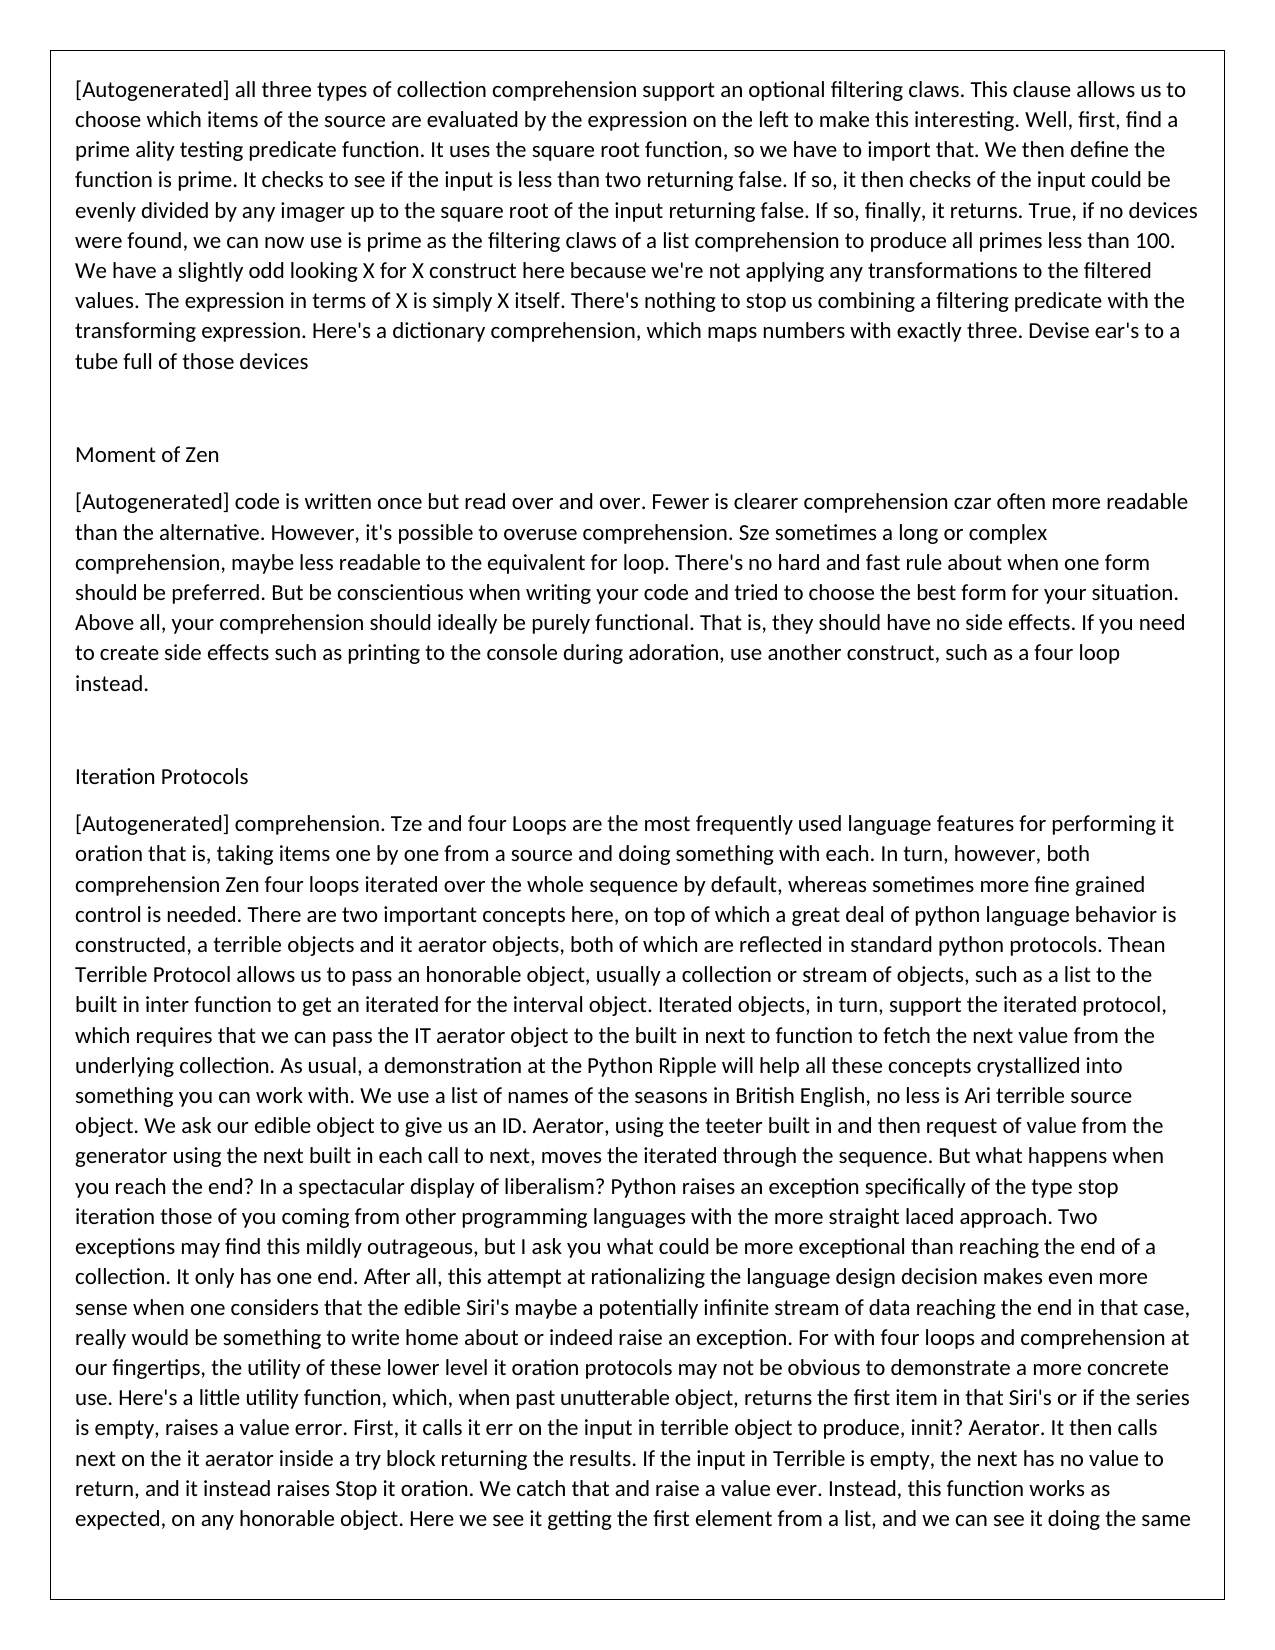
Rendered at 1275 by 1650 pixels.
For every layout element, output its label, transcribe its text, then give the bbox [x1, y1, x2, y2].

text Iteration Protocols [75, 762, 1200, 791]
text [75, 809, 1200, 1532]
text Moment of Zen [75, 441, 1200, 469]
text [Autogenerated] all three types of collection comprehension support an optional filtering claws. This clause allows us to choose which items of the source are evaluated by the expression on the left to make this interesting. Well, first, find a prime ality testing predicate function. It uses the square root function, so we have to import that. We then define the function is prime. It checks to see if the input is less than two returning false. If so, it then checks of the input could be evenly divided by any imager up to the square root of the input returning false. If so, finally, it returns. True, if no devices were found, we can now use is prime as the filtering claws of a list comprehension to produce all primes less than 100. We have a slightly odd looking X for X construct here because we're not applying any transformations to the filtered values. The expression in terms of X is simply X itself. There's nothing to stop us combining a filtering predicate with the transforming expression. Here's a dictionary comprehension, which maps numbers with exactly three. Devise ear's to a tube full of those devices [75, 75, 1200, 375]
text [Autogenerated] code is written once but read over and over. Fewer is clearer comprehension czar often more readable than the alternative. However, it's possible to overuse comprehension. Sze sometimes a long or complex comprehension, maybe less readable to the equivalent for loop. There's no hard and fast rule about when one form should be preferred. But be conscientious when writing your code and tried to choose the best form for your situation. Above all, your comprehension should ideally be purely functional. That is, they should have no side effects. If you need to create side effects such as printing to the console during adoration, use another construct, such as a four loop instead. [75, 487, 1200, 697]
